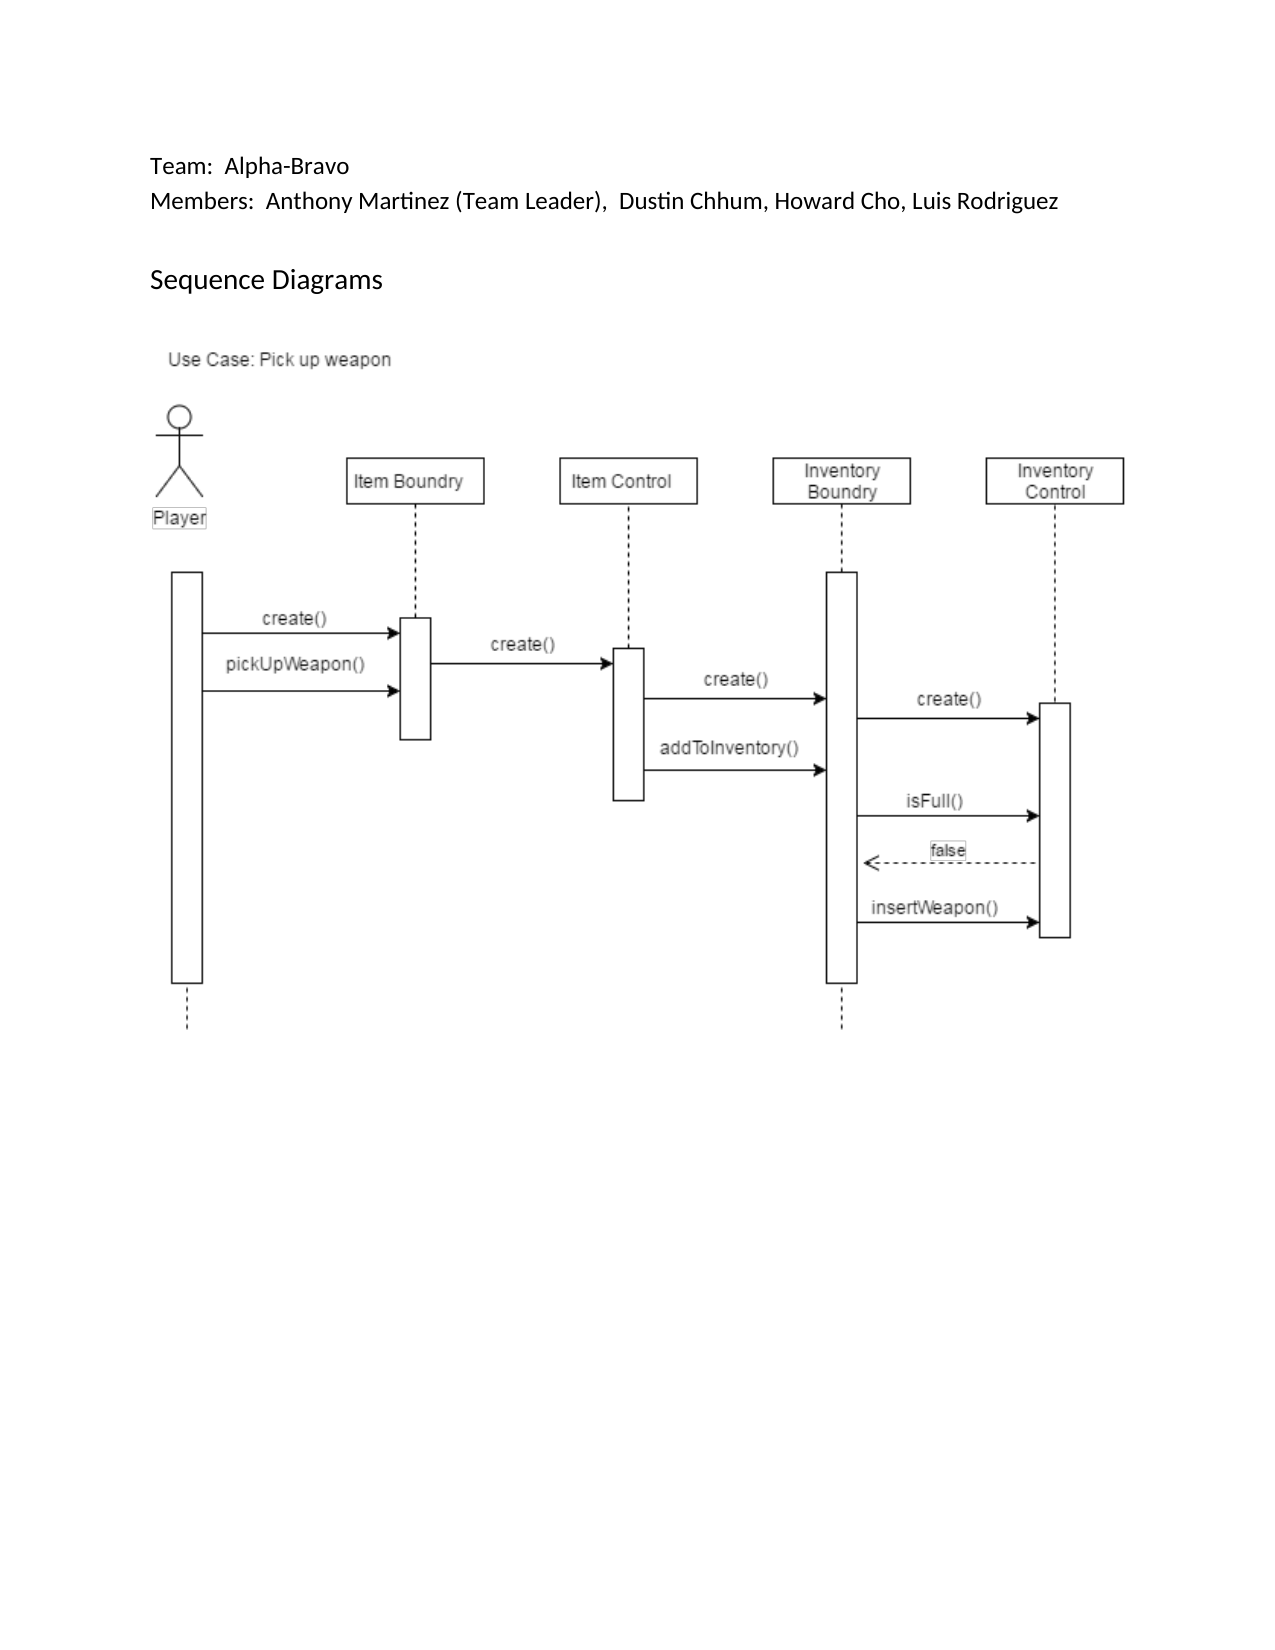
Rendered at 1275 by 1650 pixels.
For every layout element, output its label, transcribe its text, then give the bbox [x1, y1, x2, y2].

text Team: Alpha-Bravo [150, 150, 1125, 181]
text Members: Anthony Martinez (Team Leader), Dustin Chhum, Howard Cho, Luis Rodriguez [150, 185, 1125, 216]
text Sequence Diagrams [150, 261, 1125, 297]
